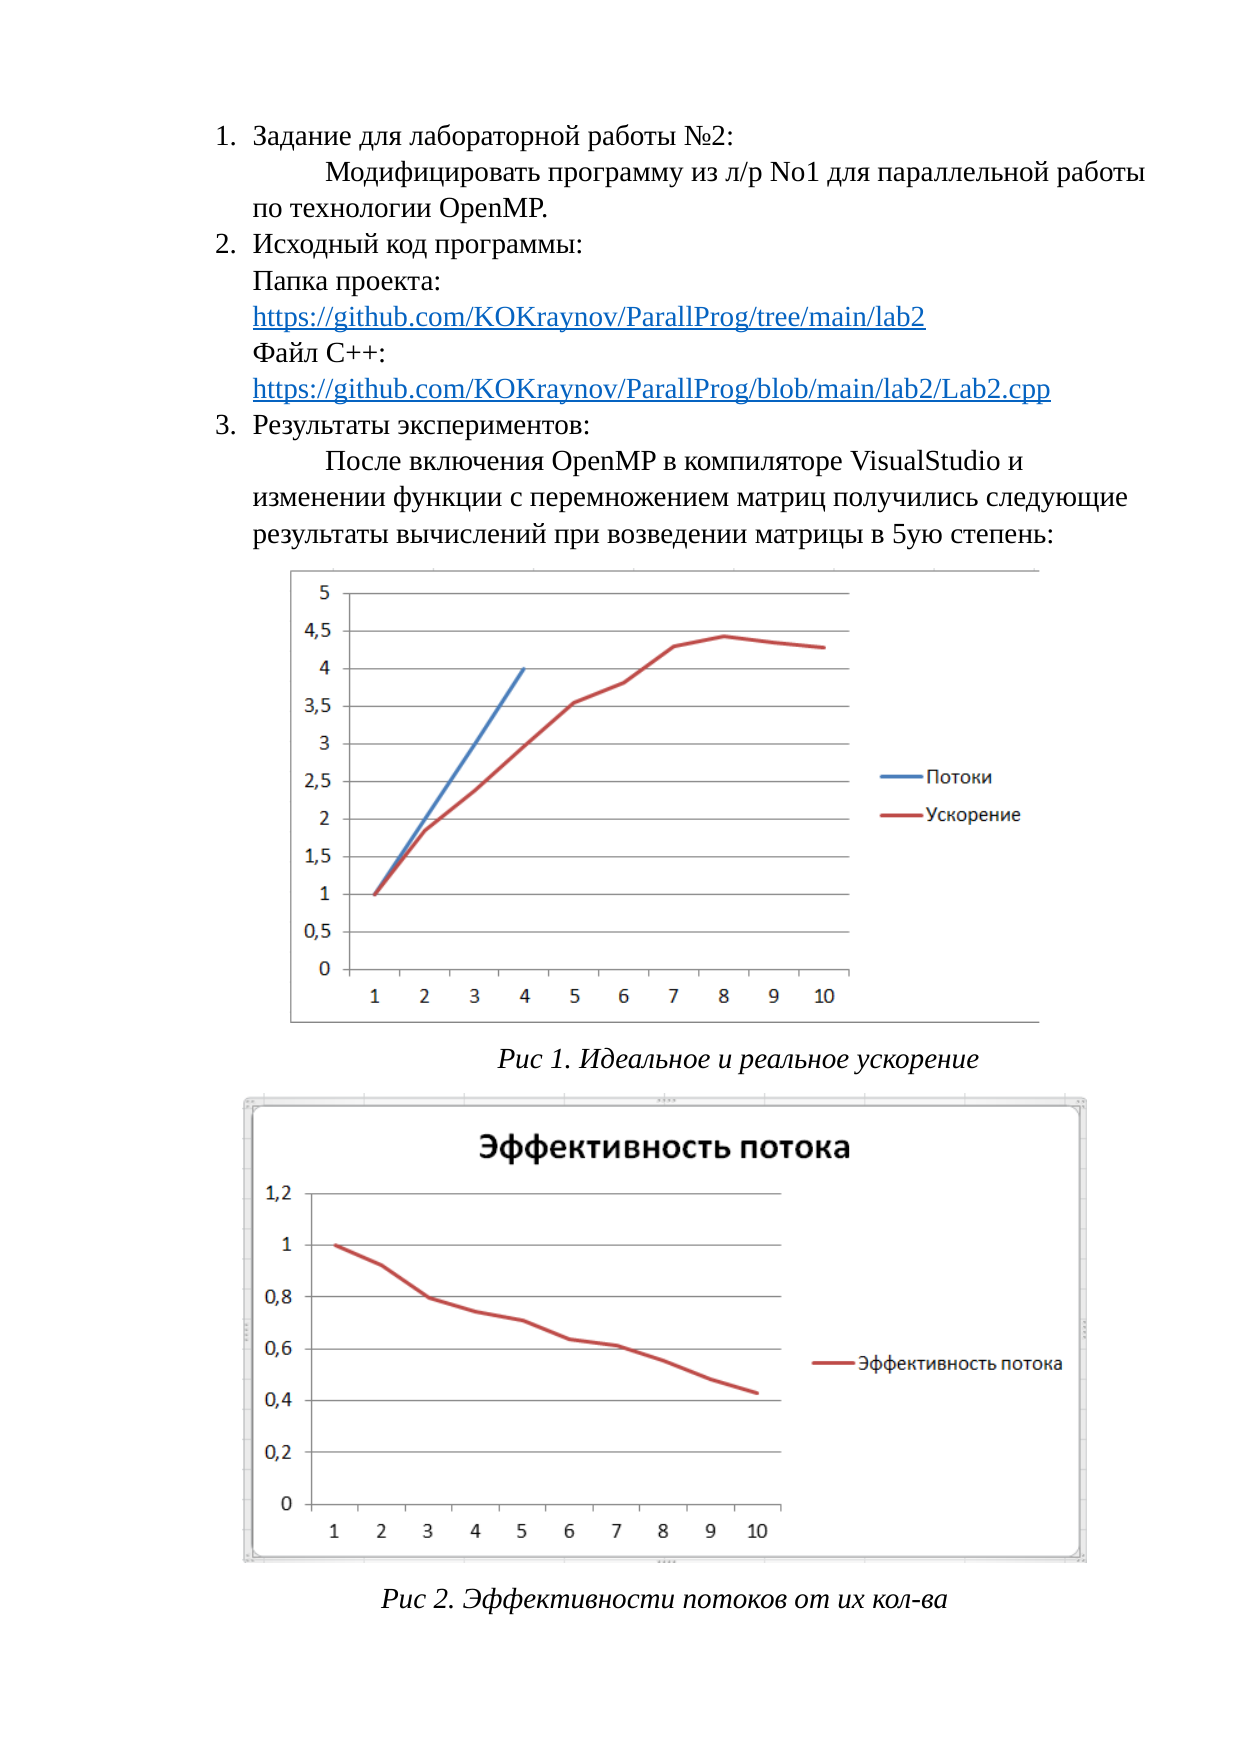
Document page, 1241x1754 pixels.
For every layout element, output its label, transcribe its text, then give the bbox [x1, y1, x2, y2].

list Результаты экспериментов: [215, 407, 1152, 441]
list После включения OpenMP в компиляторе VisualStudio и изменении функции с перемножением матриц получились следующие результаты вычислений при возведении матрицы в 5ую степень: [252, 443, 1152, 549]
list Модифицировать программу из л/р No1 для параллельной работы по технологии OpenMP. [252, 154, 1152, 224]
list Исходный код программы: [215, 227, 1152, 260]
picture [289, 568, 1040, 1023]
list Задание для лабораторной работы №2: [215, 118, 1152, 152]
list https://github.com/KOKraynov/ParallProg/blob/main/lab2/Lab2.cpp [252, 371, 1152, 405]
list Рис 1. Идеальное и реальное ускорение [252, 1041, 1152, 1075]
list https://github.com/KOKraynov/ParallProg/tree/main/lab2 [252, 299, 1152, 332]
text Рис 2. Эффективности потоков от их кол-ва [177, 1582, 1152, 1615]
list Файл С++: [252, 335, 1152, 368]
picture [242, 1093, 1087, 1563]
list Папка проекта: [252, 263, 1152, 296]
